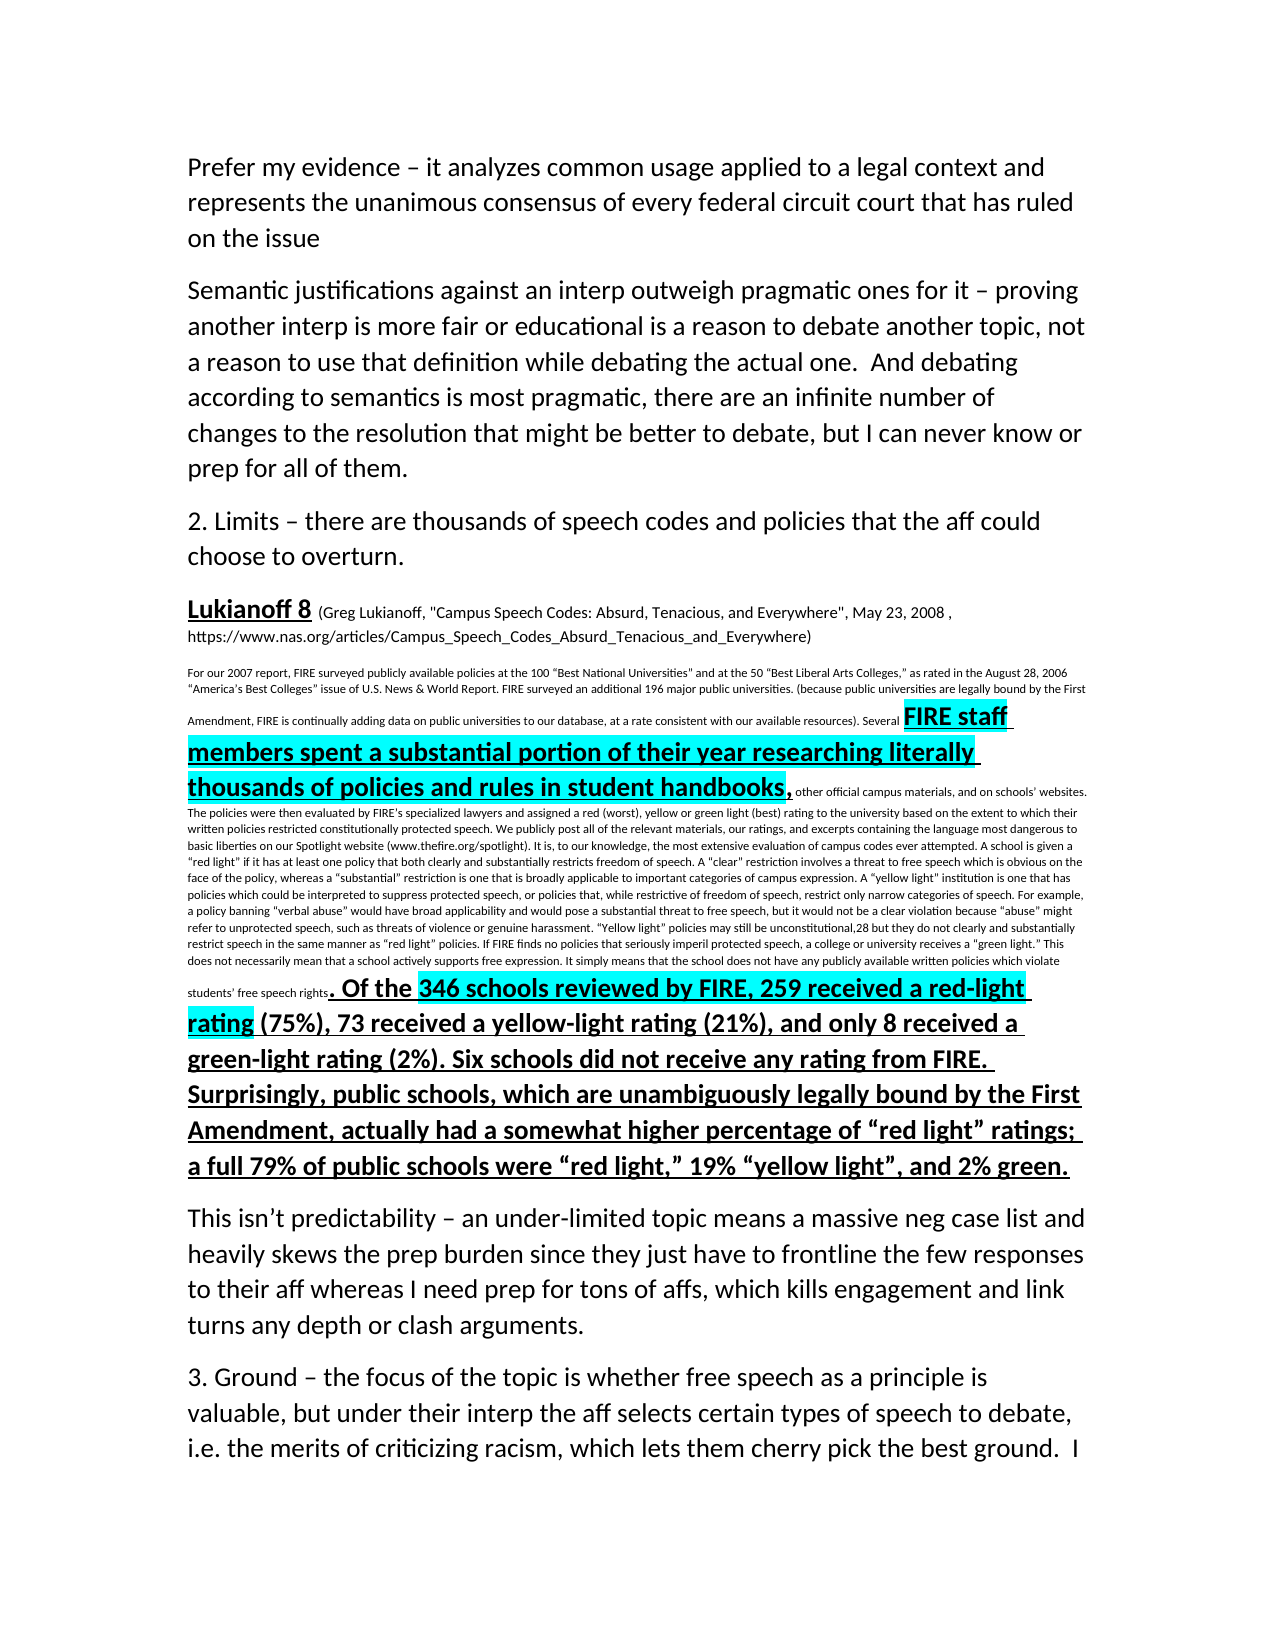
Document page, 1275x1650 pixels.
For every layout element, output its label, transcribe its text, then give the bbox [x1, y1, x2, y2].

text Semantic justifications against an interp outweigh pragmatic ones for it – proving another interp is more fair or educational is a reason to debate another topic, not a reason to use that definition while debating the actual one. And debating according to semantics is most pragmatic, there are an infinite number of changes to the resolution that might be better to debate, but I can never know or prep for all of them. [187, 273, 1087, 485]
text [187, 1360, 1087, 1465]
text This isn’t predictability – an under-limited topic means a massive neg case list and heavily skews the prep burden since they just have to frontline the few responses to their aff whereas I need prep for tons of affs, which kills engagement and link turns any depth or clash arguments. [187, 1201, 1087, 1341]
text Prefer my evidence – it analyzes common usage applied to a legal context and represents the unanimous consensus of every federal circuit court that has ruled on the issue [187, 150, 1087, 254]
text For our 2007 report, FIRE surveyed publicly available policies at the 100 “Best National Universities” and at the 50 “Best Liberal Arts Colleges,” as rated in the August 28, 2006 “America’s Best Colleges” issue of U.S. News & World Report. FIRE surveyed an additional 196 major public universities. (because public universities are legally bound by the First Amendment, FIRE is continually adding data on public universities to our database, at a rate consistent with our available resources). Several FIRE staff members spent a substantial portion of their year researching literally thousands of policies and rules in student handbooks, other official campus materials, and on schools’ websites. The policies were then evaluated by FIRE’s specialized lawyers and assigned a red (worst), yellow or green light (best) rating to the university based on the extent to which their written policies restricted constitutionally protected speech. We publicly post all of the relevant materials, our ratings, and excerpts containing the language most dangerous to basic liberties on our Spotlight website (www.thefire.org/spotlight). It is, to our knowledge, the most extensive evaluation of campus codes ever attempted. A school is given a “red light” if it has at least one policy that both clearly and substantially restricts freedom of speech. A “clear” restriction involves a threat to free speech which is obvious on the face of the policy, whereas a “substantial” restriction is one that is broadly applicable to important categories of campus expression. A “yellow light” institution is one that has policies which could be interpreted to suppress protected speech, or policies that, while restrictive of freedom of speech, restrict only narrow categories of speech. For example, a policy banning “verbal abuse” would have broad applicability and would pose a substantial threat to free speech, but it would not be a clear violation because “abuse” might refer to unprotected speech, such as threats of violence or genuine harassment. “Yellow light” policies may still be unconstitutional,28 but they do not clearly and substantially restrict speech in the same manner as “red light” policies. If FIRE finds no policies that seriously imperil protected speech, a college or university receives a “green light.” This does not necessarily mean that a school actively supports free expression. It simply means that the school does not have any publicly available written policies which violate students’ free speech rights. Of the 346 schools reviewed by FIRE, 259 received a red-light rating (75%), 73 received a yellow-light rating (21%), and only 8 received a green-light rating (2%). Six schools did not receive any rating from FIRE. Surprisingly, public schools, which are unambiguously legally bound by the First Amendment, actually had a somewhat higher percentage of “red light” ratings; a full 79% of public schools were “red light,” 19% “yellow light”, and 2% green. [187, 665, 1087, 1182]
text Lukianoff 8 (Greg Lukianoff, "Campus Speech Codes: Absurd, Tenacious, and Everywhere", May 23, 2008 , https://www.nas.org/articles/Campus_Speech_Codes_Absurd_Tenacious_and_Everywhere) [187, 592, 1087, 647]
text 2. Limits – there are thousands of speech codes and policies that the aff could choose to overturn. [187, 504, 1087, 573]
